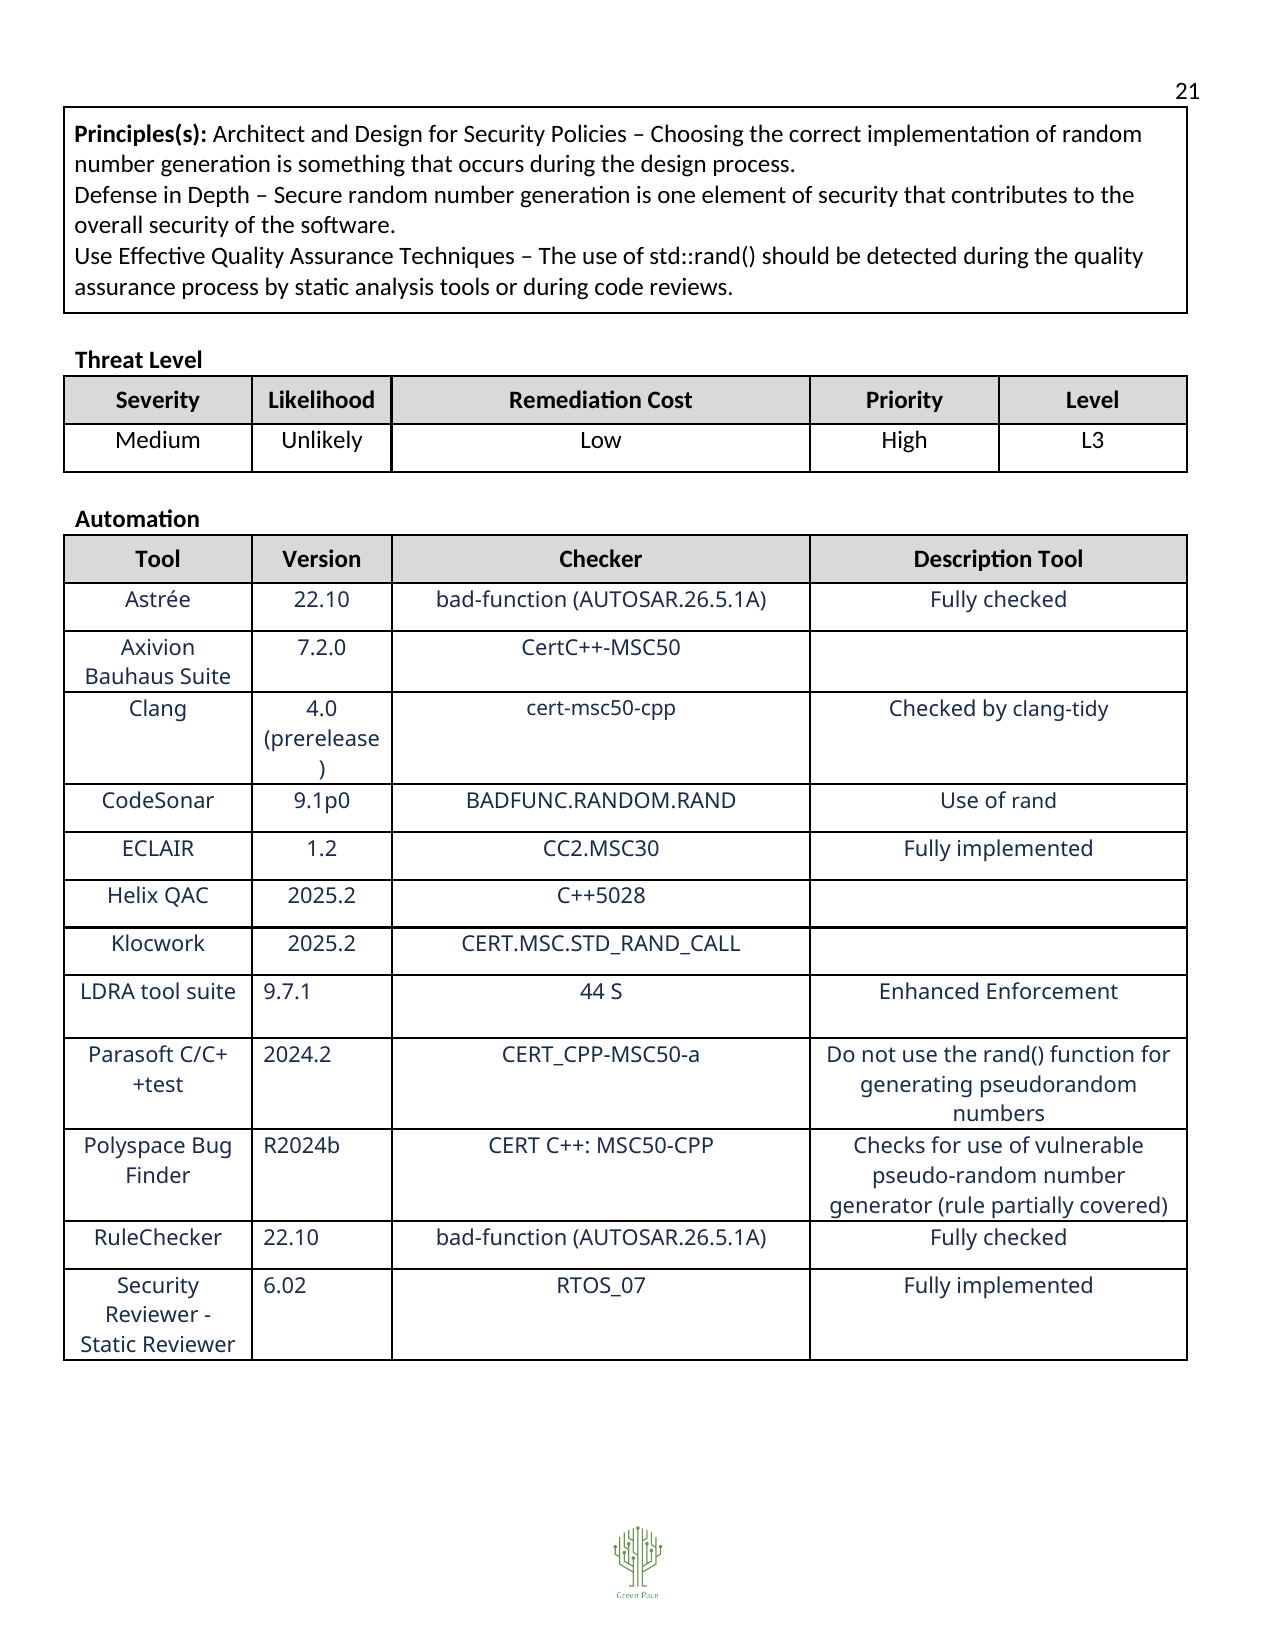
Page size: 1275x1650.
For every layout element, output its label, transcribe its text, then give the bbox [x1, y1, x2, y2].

table_cell bad-function (AUTOSAR.26.5.1A) [393, 1222, 809, 1267]
table_cell 1.2 [253, 833, 391, 878]
table_header Likelihood [253, 377, 390, 423]
table_header Checker [393, 536, 809, 582]
table_cell Fully implemented [811, 833, 1186, 878]
table_cell LDRA tool suite [65, 976, 251, 1037]
table_header Severity [65, 377, 251, 423]
table_cell Klocwork [65, 929, 251, 974]
table_cell CC2.MSC30 [393, 833, 809, 878]
table_cell Fully checked [811, 1222, 1186, 1267]
table_cell 44 S [393, 976, 809, 1037]
table_cell Medium [65, 425, 251, 471]
table_cell CodeSonar [65, 785, 251, 831]
table_cell Checked by clang-tidy [811, 693, 1186, 783]
table_cell Clang [65, 693, 251, 783]
table_cell 7.2.0 [253, 632, 391, 691]
table_cell Fully checked [811, 584, 1186, 629]
table_cell 6.02 [253, 1270, 391, 1359]
table_cell 9.7.1 [253, 976, 391, 1037]
table_cell Axivion Bauhaus Suite [65, 632, 251, 691]
table_header Description Tool [811, 536, 1186, 582]
table_cell C++5028 [393, 881, 809, 926]
table_cell Parasoft C/C++test [65, 1039, 251, 1128]
table_header Principles(s): Architect and Design for Security Policies – Choosing the correct implementation of random number generation is something that occurs during the design process. Defense in Depth – Secure random number generation is one element of security that contributes to the overall security of the software. Use Effective Quality Assurance Techniques – The use of std::rand() should be detected during the quality assurance process by static analysis tools or during code reviews. [65, 108, 1186, 312]
table_cell ECLAIR [65, 833, 251, 878]
table_cell [811, 881, 1186, 926]
table_cell Low [393, 425, 809, 471]
table_cell Unlikely [253, 425, 390, 471]
picture [605, 1521, 670, 1606]
table_cell cert-msc50-cpp [393, 693, 809, 783]
text Automation [75, 503, 1200, 534]
table_cell Do not use the rand() function for generating pseudorandom numbers [811, 1039, 1186, 1128]
table_cell L3 [1000, 425, 1186, 471]
table_cell 9.1p0 [253, 785, 391, 831]
table_cell Fully implemented [811, 1270, 1186, 1359]
table_cell 22.10 [253, 1222, 391, 1267]
table_cell 2025.2 [253, 929, 391, 974]
table_header Version [253, 536, 391, 582]
table_header Remediation Cost [393, 377, 809, 423]
table_cell bad-function (AUTOSAR.26.5.1A) [393, 584, 809, 629]
table_cell Polyspace Bug Finder [65, 1130, 251, 1219]
table_cell [811, 632, 1186, 691]
table_cell Enhanced Enforcement [811, 976, 1186, 1037]
table_cell Security Reviewer - Static Reviewer [65, 1270, 251, 1359]
table_header Tool [65, 536, 251, 582]
table_cell Astrée [65, 584, 251, 629]
table_cell High [811, 425, 998, 471]
table_cell CertC++-MSC50 [393, 632, 809, 691]
table_cell CERT.MSC.STD_RAND_CALL [393, 929, 809, 974]
table_cell CERT_CPP-MSC50-a [393, 1039, 809, 1128]
table_cell CERT C++: MSC50-CPP [393, 1130, 809, 1219]
table_cell Checks for use of vulnerable pseudo-random number generator (rule partially covered) [811, 1130, 1186, 1219]
table_cell R2024b [253, 1130, 391, 1219]
table_cell 4.0 (prerelease) [253, 693, 391, 783]
table_cell Helix QAC [65, 881, 251, 926]
table_cell 2024.2 [253, 1039, 391, 1128]
table_cell BADFUNC.RANDOM.RAND [393, 785, 809, 831]
table_header Priority [811, 377, 998, 423]
table_cell 22.10 [253, 584, 391, 629]
table_cell Use of rand [811, 785, 1186, 831]
table_cell RTOS_07 [393, 1270, 809, 1359]
table_cell 2025.2 [253, 881, 391, 926]
table_cell [811, 929, 1186, 974]
table_header Level [1000, 377, 1186, 423]
table_cell RuleChecker [65, 1222, 251, 1267]
text Threat Level [75, 344, 1200, 375]
